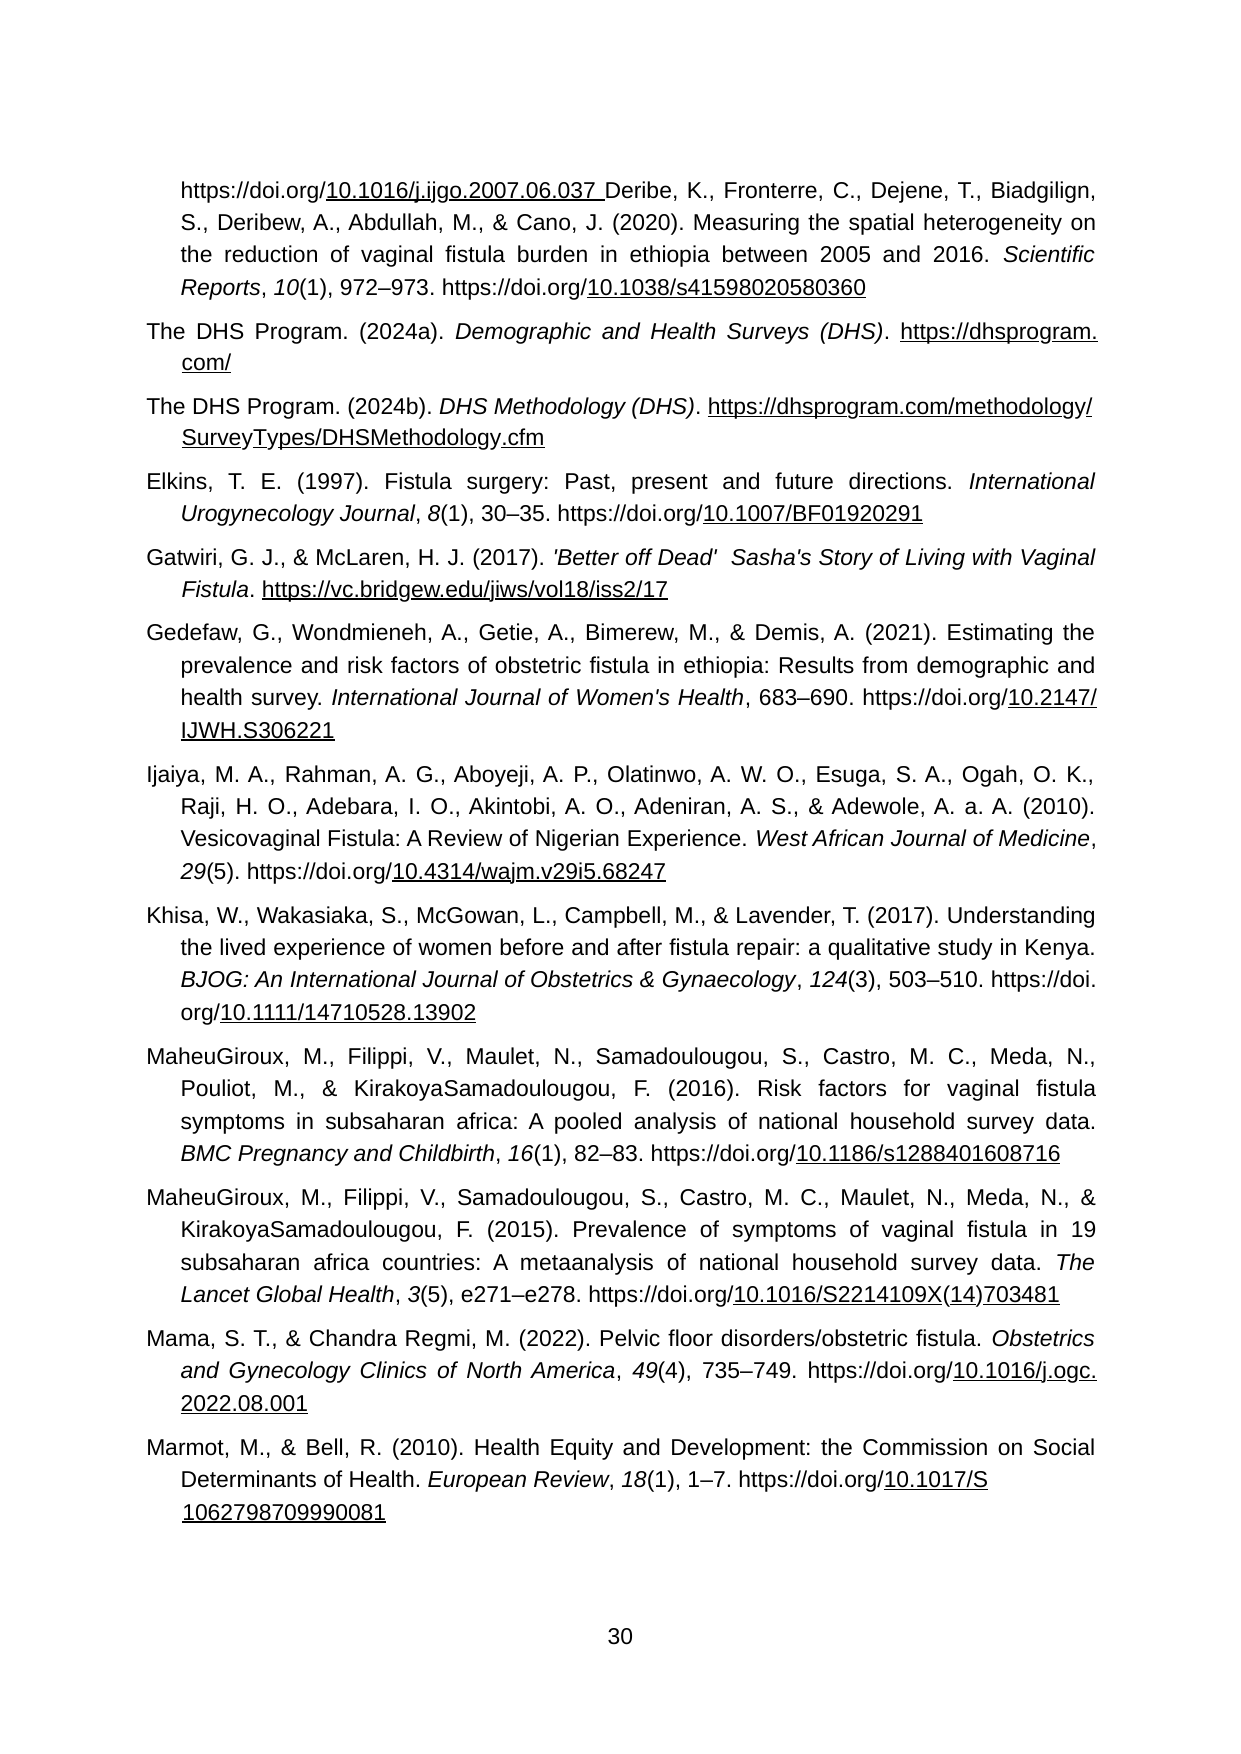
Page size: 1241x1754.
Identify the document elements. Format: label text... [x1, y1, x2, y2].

text Maheu­Giroux, M., Filippi, V., Maulet, N., Samadoulougou, S., Castro, M. C., Meda, N., Pouliot, M., & Kirakoya­Samadoulougou, F. (2016). Risk factors for vaginal fistula symptoms in subsaharan africa: A pooled analysis of national household survey data. BMC Pregnancy and Childbirth, 16(1), 82–83. https://doi.org/10.1186/s12884­016­0871­6 [146, 1043, 1097, 1166]
text Gatwiri, G. J., & McLaren, H. J. (2017). 'Better off Dead' ­ Sasha's Story of Living with Vaginal Fistula. https://vc.bridgew.edu/jiws/vol18/iss2/17 [146, 544, 1098, 602]
text Elkins, T. E. (1997). Fistula surgery: Past, present and future directions. International Urogynecology Journal, 8(1), 30–35. https://doi.org/10.1007/BF01920291 [146, 468, 1097, 526]
text 1062798709990081 [182, 1499, 1098, 1525]
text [146, 177, 1097, 300]
text The DHS Program. (2024a). Demographic and Health Surveys (DHS). https://dhsprogram. com/ [146, 318, 1098, 376]
text Ijaiya, M. A., Rahman, A. G., Aboyeji, A. P., Olatinwo, A. W. O., Esuga, S. A., Ogah, O. K., Raji, H. O., Adebara, I. O., Akintobi, A. O., Adeniran, A. S., & Adewole, A. a. A. (2010). Vesicovaginal Fistula: A Review of Nigerian Experience. West African Journal of Medicine, 29(5). https://doi.org/10.4314/wajm.v29i5.68247 [146, 761, 1097, 884]
text Gedefaw, G., Wondmieneh, A., Getie, A., Bimerew, M., & Demis, A. (2021). Estimating the prevalence and risk factors of obstetric fistula in ethiopia: Results from demographic and health survey. International Journal of Women's Health, 683–690. https://doi.org/10.2147/ IJWH.S306221 [146, 619, 1097, 743]
text Marmot, M., & Bell, R. (2010). Health Equity and Development: the Commission on Social Determinants of Health. European Review, 18(1), 1–7. https://doi.org/10.1017/S [146, 1434, 1097, 1493]
text The DHS Program. (2024b). DHS Methodology (DHS). https://dhsprogram.com/methodology/ Survey­Types/DHS­Methodology.cfm [146, 393, 1098, 451]
text Khisa, W., Wakasiaka, S., McGowan, L., Campbell, M., & Lavender, T. (2017). Understanding the lived experience of women before and after fistula repair: a qualitative study in Kenya. BJOG: An International Journal of Obstetrics & Gynaecology, 124(3), 503–510. https://doi. org/10.1111/1471­0528.13902 [146, 902, 1097, 1025]
text Mama, S. T., & Chandra Regmi, M. (2022). Pelvic floor disorders/obstetric fistula. Obstetrics and Gynecology Clinics of North America, 49(4), 735–749. https://doi.org/10.1016/j.ogc. 2022.08.001 [146, 1325, 1097, 1416]
text Maheu­Giroux, M., Filippi, V., Samadoulougou, S., Castro, M. C., Maulet, N., Meda, N., & Kirakoya­Samadoulougou, F. (2015). Prevalence of symptoms of vaginal fistula in 19 subsaharan africa countries: A meta­analysis of national household survey data. The Lancet Global Health, 3(5), e271–e278. https://doi.org/10.1016/S2214­109X(14)70348­1 [146, 1184, 1097, 1307]
